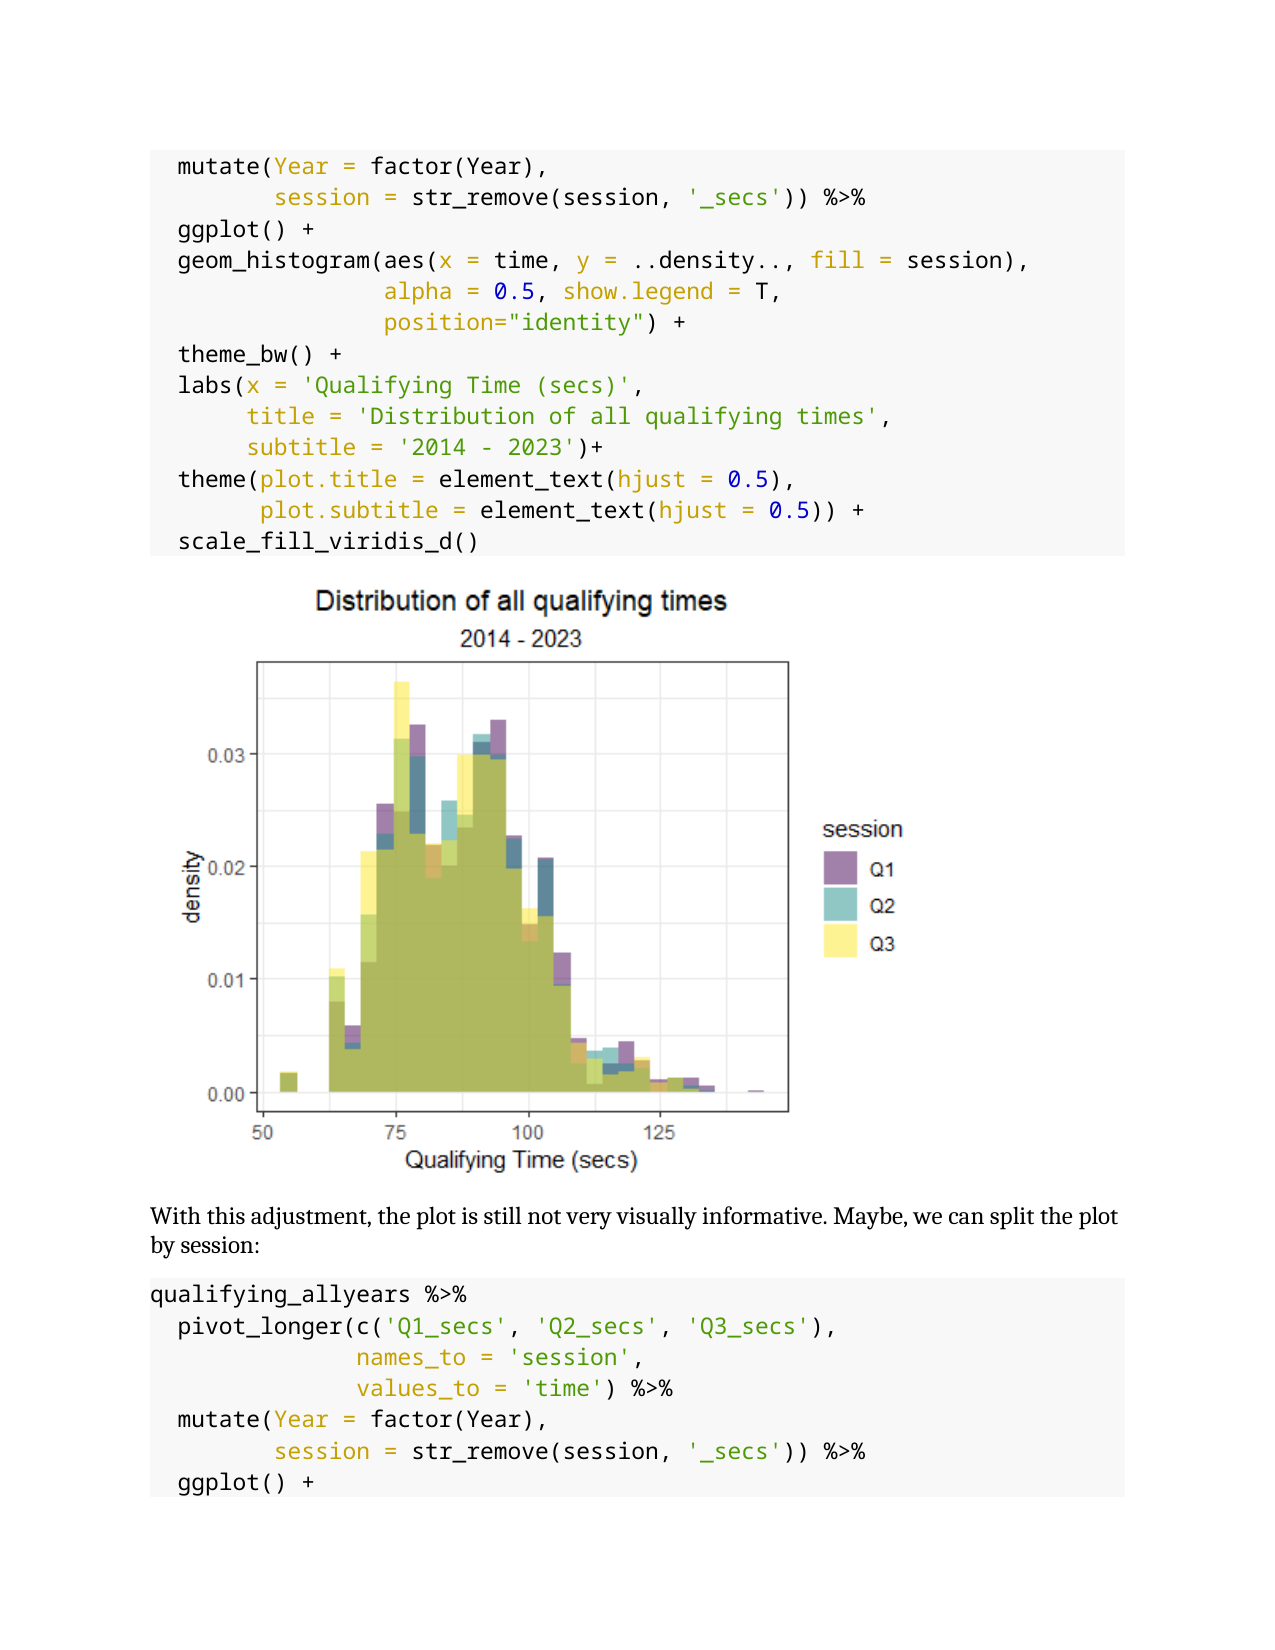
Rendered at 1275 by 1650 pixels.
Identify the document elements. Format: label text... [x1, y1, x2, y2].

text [150, 150, 1125, 556]
text With this adjustment, the plot is still not very visually informative. Maybe, we can split the plot by session: [150, 1202, 1125, 1260]
picture [168, 577, 927, 1184]
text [150, 1278, 1125, 1497]
